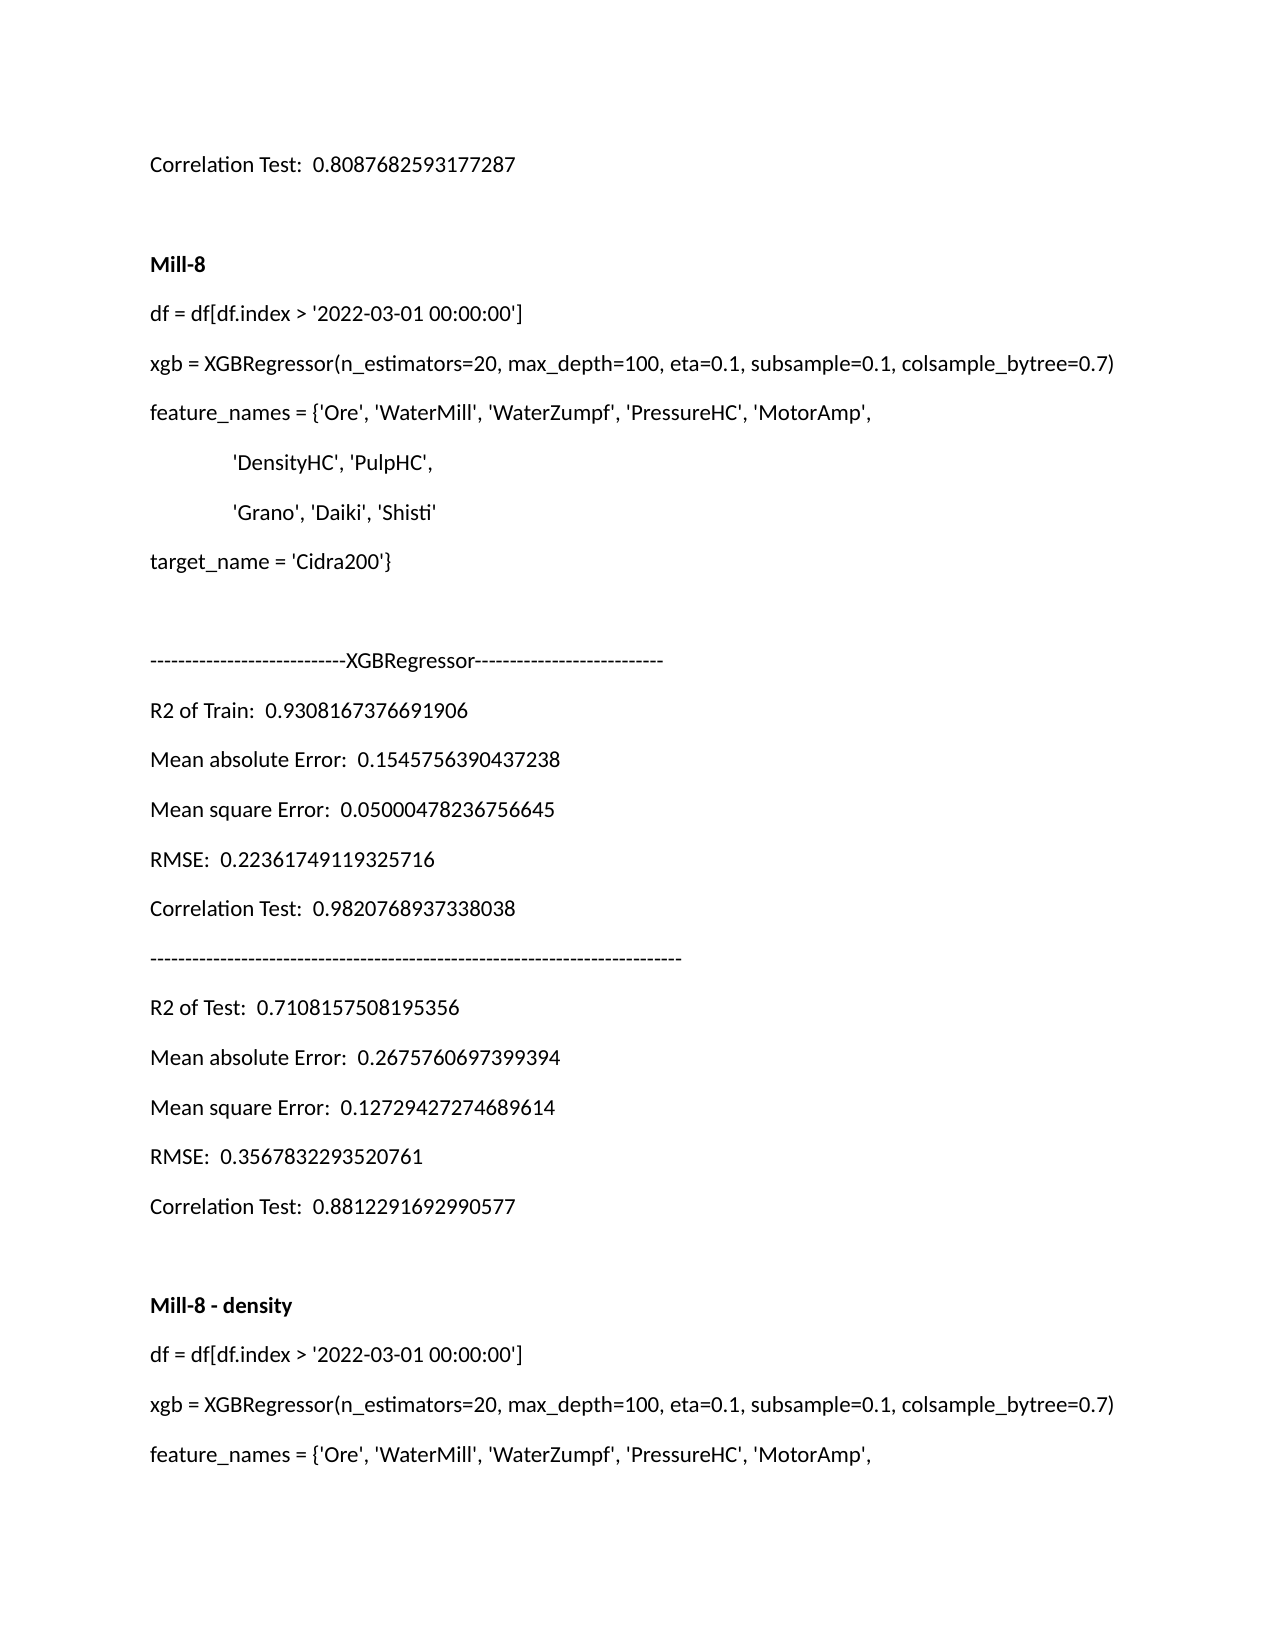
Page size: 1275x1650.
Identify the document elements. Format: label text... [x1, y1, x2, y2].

text 'Grano', 'Daiki', 'Shisti' [150, 497, 1125, 526]
text ---------------------------------------------------------------------------- [150, 943, 1125, 972]
text feature_names = {'Ore', 'WaterMill', 'WaterZumpf', 'PressureHC', 'MotorAmp', [150, 1439, 1125, 1468]
text Correlation Test: 0.8812291692990577 [150, 1191, 1125, 1220]
text Mean absolute Error: 0.1545756390437238 [150, 745, 1125, 774]
text Mill-8 - density [150, 1290, 1125, 1319]
text R2 of Train: 0.9308167376691906 [150, 695, 1125, 724]
text Mean square Error: 0.12729427274689614 [150, 1092, 1125, 1121]
text Mean square Error: 0.05000478236756645 [150, 794, 1125, 823]
text 'DensityHC', 'PulpHC', [150, 447, 1125, 476]
text xgb = XGBRegressor(n_estimators=20, max_depth=100, eta=0.1, subsample=0.1, colsample_bytree=0.7) [150, 348, 1125, 377]
text RMSE: 0.3567832293520761 [150, 1142, 1125, 1170]
text Correlation Test: 0.8087682593177287 [150, 150, 1125, 179]
text R2 of Test: 0.7108157508195356 [150, 993, 1125, 1022]
text RMSE: 0.22361749119325716 [150, 844, 1125, 873]
text Mill-8 [150, 249, 1125, 278]
text Correlation Test: 0.9820768937338038 [150, 894, 1125, 922]
text ----------------------------XGBRegressor--------------------------- [150, 646, 1125, 674]
text df = df[df.index > '2022-03-01 00:00:00'] [150, 299, 1125, 327]
text xgb = XGBRegressor(n_estimators=20, max_depth=100, eta=0.1, subsample=0.1, colsample_bytree=0.7) [150, 1389, 1125, 1418]
text df = df[df.index > '2022-03-01 00:00:00'] [150, 1340, 1125, 1369]
text feature_names = {'Ore', 'WaterMill', 'WaterZumpf', 'PressureHC', 'MotorAmp', [150, 398, 1125, 427]
text target_name = 'Cidra200'} [150, 547, 1125, 575]
text Mean absolute Error: 0.2675760697399394 [150, 1042, 1125, 1071]
